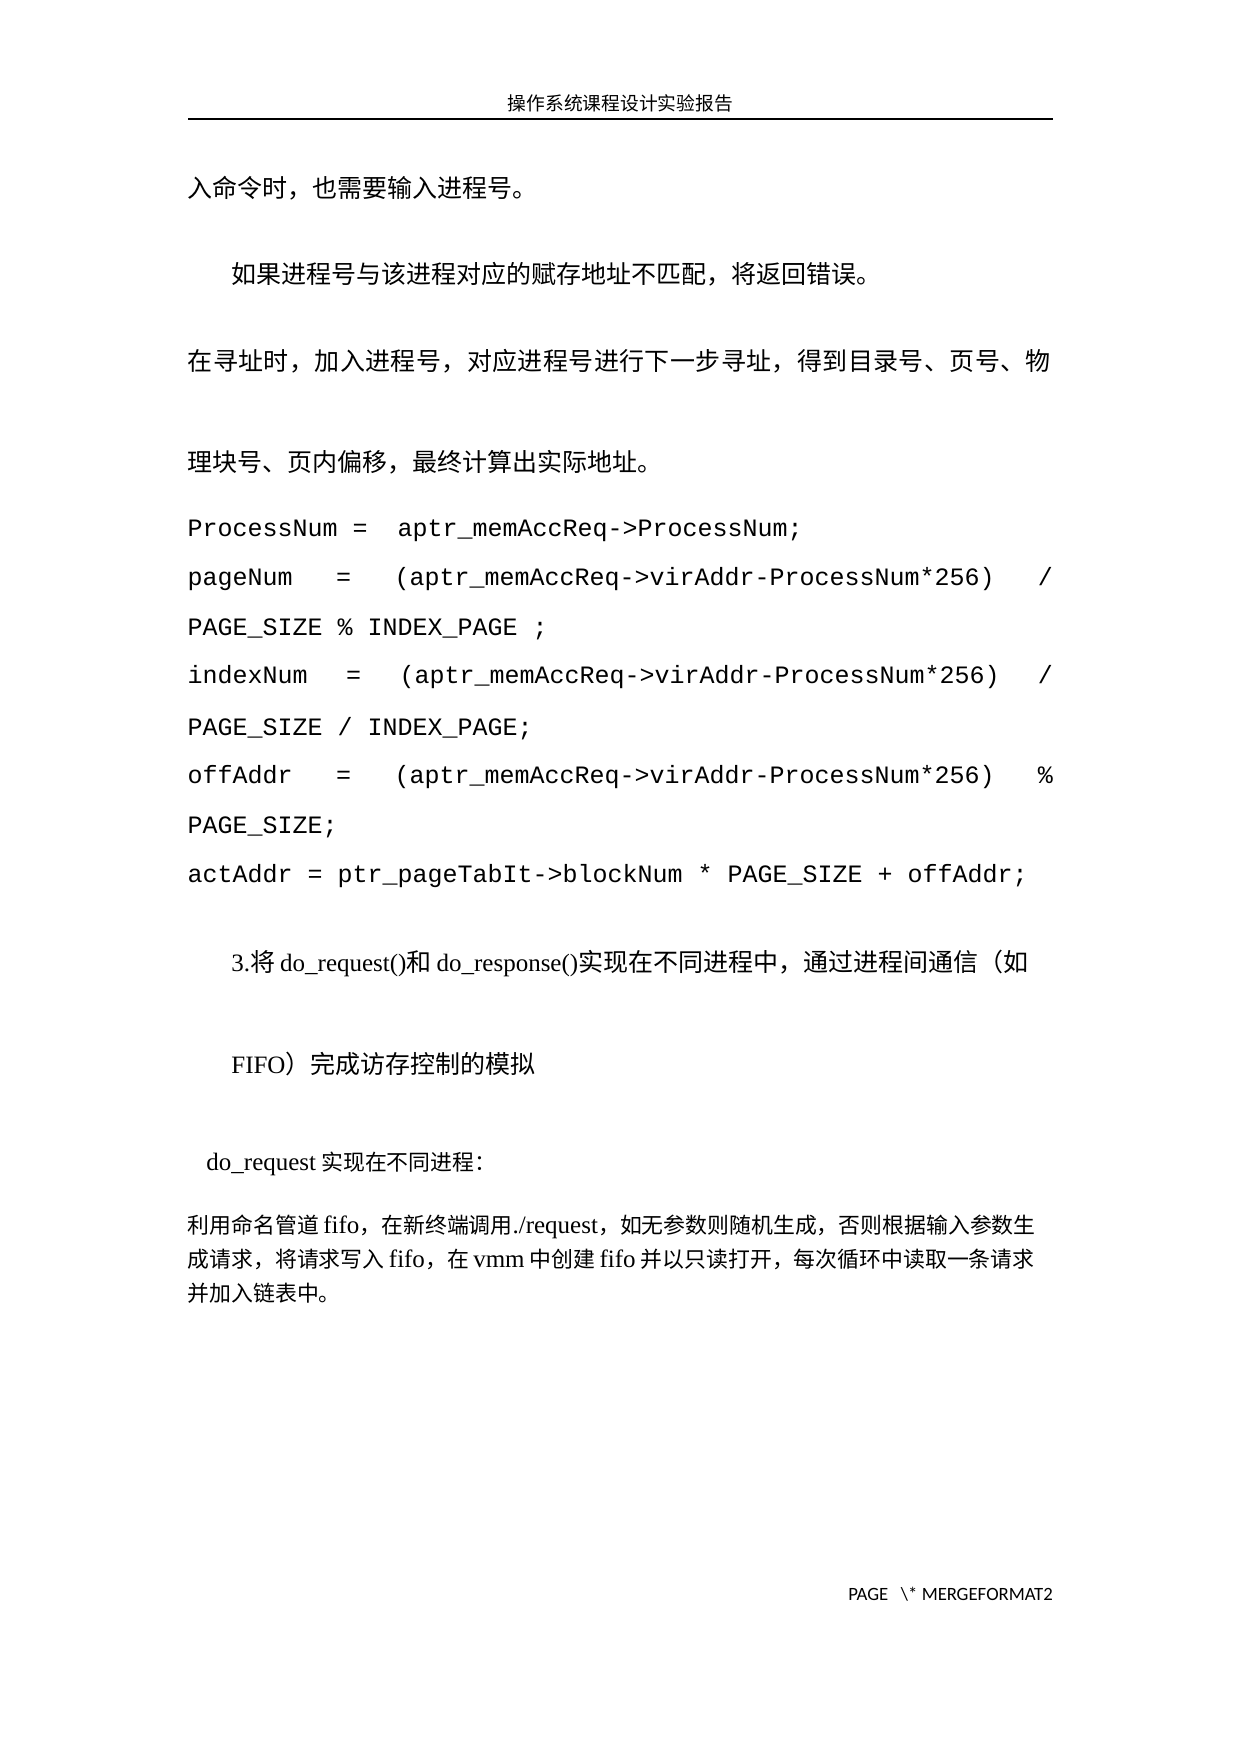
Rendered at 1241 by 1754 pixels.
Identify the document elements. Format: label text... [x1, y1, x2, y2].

text offAddr = (aptr_memAccReq->virAddr-ProcessNum*256) % PAGE_SIZE; [187, 759, 1053, 844]
text 如果进程号与该进程对应的赋存地址不匹配，将返回错误。 [187, 239, 1053, 307]
text 在寻址时，加入进程号，对应进程号进行下一步寻址，得到目录号、页号、物理块号、页内偏移，最终计算出实际地址。 [187, 325, 1053, 495]
text pageNum = (aptr_memAccReq->virAddr-ProcessNum*256) / PAGE_SIZE % INDEX_PAGE ; [187, 561, 1053, 646]
text 利用命名管道fifo，在新终端调用./request，如无参数则随机生成，否则根据输入参数生成请求，将请求写入fifo，在vmm中创建fifo并以只读打开，每次循环中读取一条请求并加入链表中。 [187, 1207, 1053, 1308]
text do_request实现在不同进程： [187, 1143, 1053, 1177]
text actAddr = ptr_pageTabIt->blockNum * PAGE_SIZE + offAddr; 3.将do_request()和do_response()实现在不同进程中，通过进程间通信（如 FIFO）完成访存控制的模拟 [187, 858, 1053, 1096]
text ProcessNum = aptr_memAccReq->ProcessNum; [187, 513, 1053, 547]
text indexNum = (aptr_memAccReq->virAddr-ProcessNum*256) / PAGE_SIZE / INDEX_PAGE; [187, 660, 1053, 745]
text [187, 153, 1053, 221]
